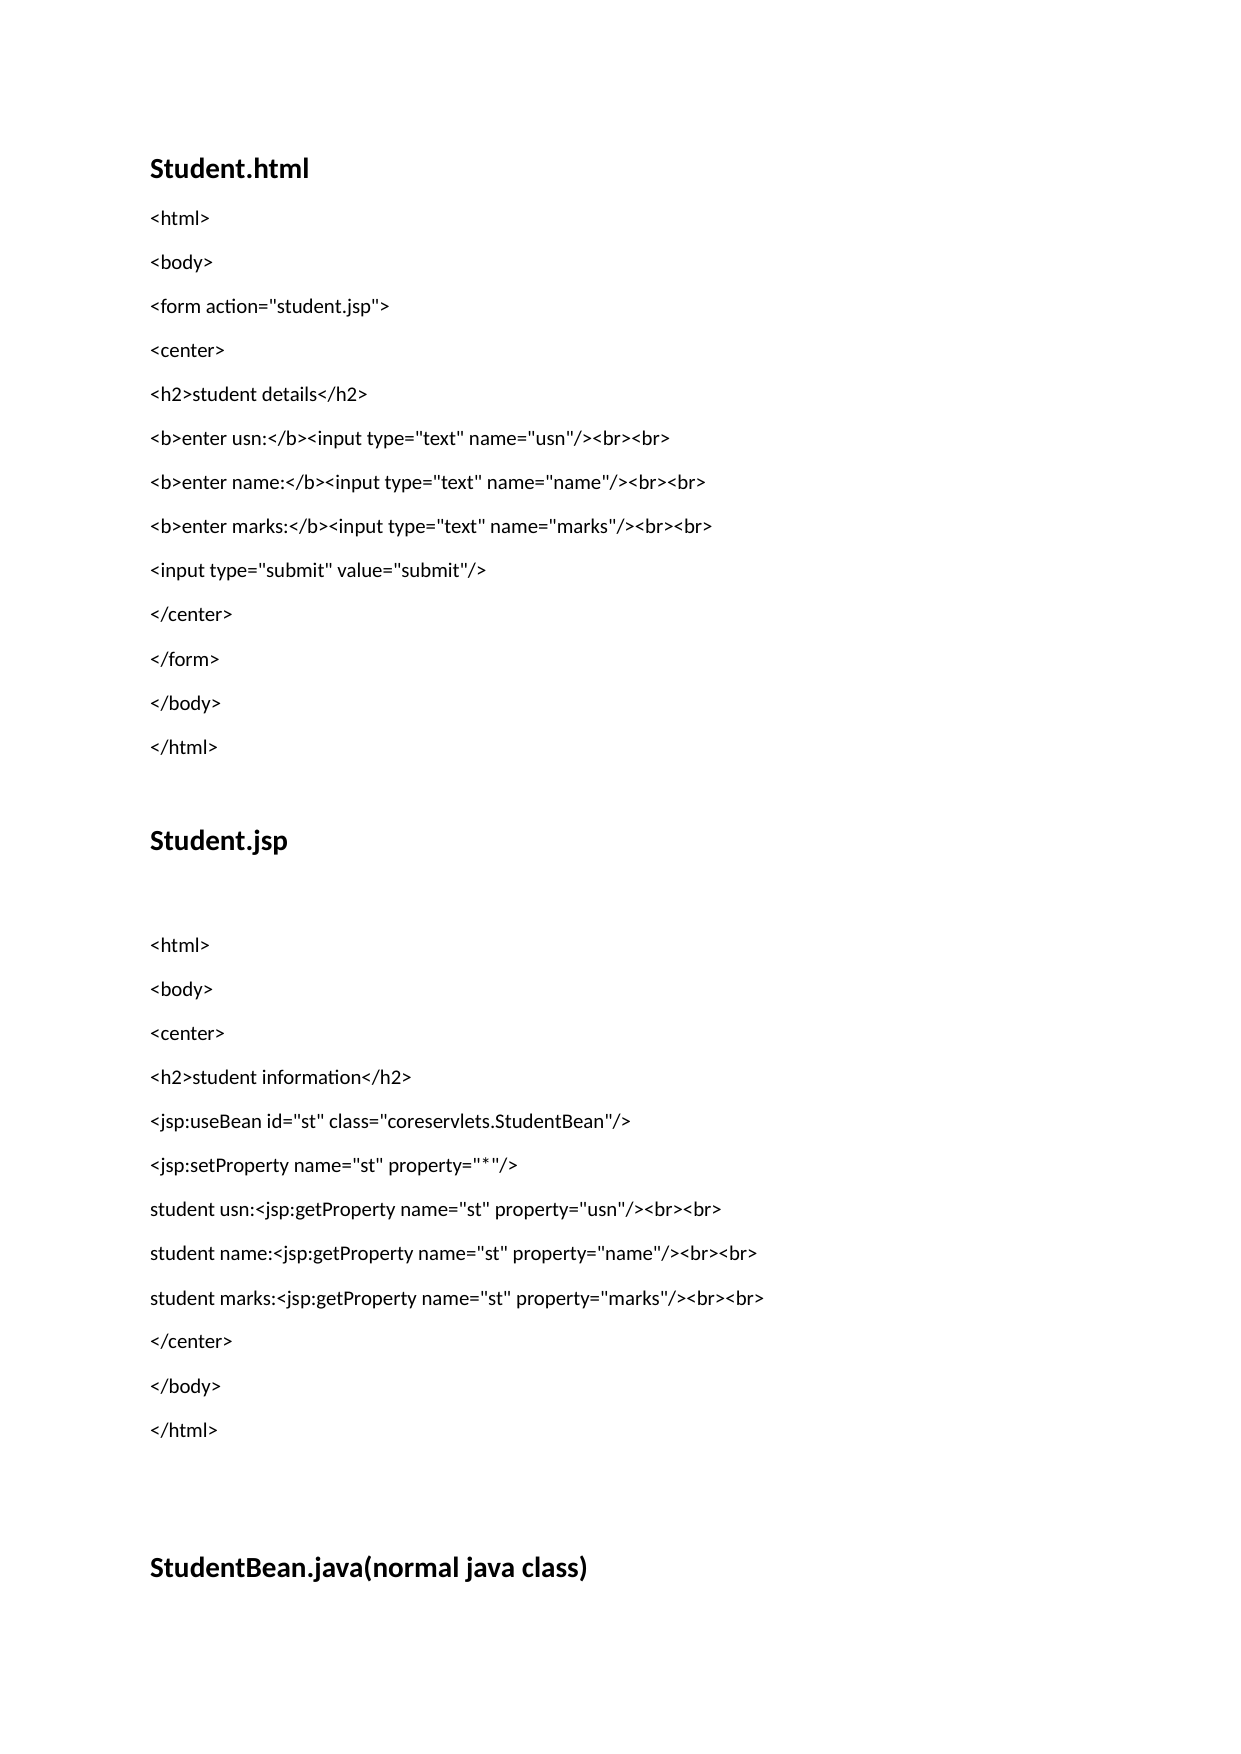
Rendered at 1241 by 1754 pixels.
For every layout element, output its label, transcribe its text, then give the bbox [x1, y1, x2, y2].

text <center> [150, 337, 1090, 363]
text StudentBean.java(normal java class) [150, 1549, 1090, 1585]
text <body> [150, 249, 1090, 274]
text student name:<jsp:getProperty name="st" property="name"/><br><br> [150, 1241, 1090, 1266]
text </center> [150, 1329, 1090, 1354]
text <b>enter name:</b><input type="text" name="name"/><br><br> [150, 469, 1090, 495]
text <html> [150, 205, 1090, 231]
text </body> [150, 1373, 1090, 1398]
text </form> [150, 646, 1090, 671]
text <h2>student details</h2> [150, 381, 1090, 407]
text <jsp:useBean id="st" class="coreservlets.StudentBean"/> [150, 1108, 1090, 1134]
text Student.jsp [150, 822, 1090, 858]
text Student.html [150, 150, 1090, 186]
text </body> [150, 690, 1090, 715]
text <b>enter usn:</b><input type="text" name="usn"/><br><br> [150, 425, 1090, 451]
text <body> [150, 976, 1090, 1002]
text <b>enter marks:</b><input type="text" name="marks"/><br><br> [150, 513, 1090, 539]
text student usn:<jsp:getProperty name="st" property="usn"/><br><br> [150, 1197, 1090, 1222]
text <center> [150, 1020, 1090, 1046]
text </center> [150, 602, 1090, 627]
text </html> [150, 1417, 1090, 1442]
text <jsp:setProperty name="st" property="*"/> [150, 1152, 1090, 1178]
text <form action="student.jsp"> [150, 293, 1090, 319]
text <html> [150, 932, 1090, 958]
text </html> [150, 734, 1090, 759]
text student marks:<jsp:getProperty name="st" property="marks"/><br><br> [150, 1285, 1090, 1310]
text <h2>student information</h2> [150, 1064, 1090, 1090]
text <input type="submit" value="submit"/> [150, 558, 1090, 583]
